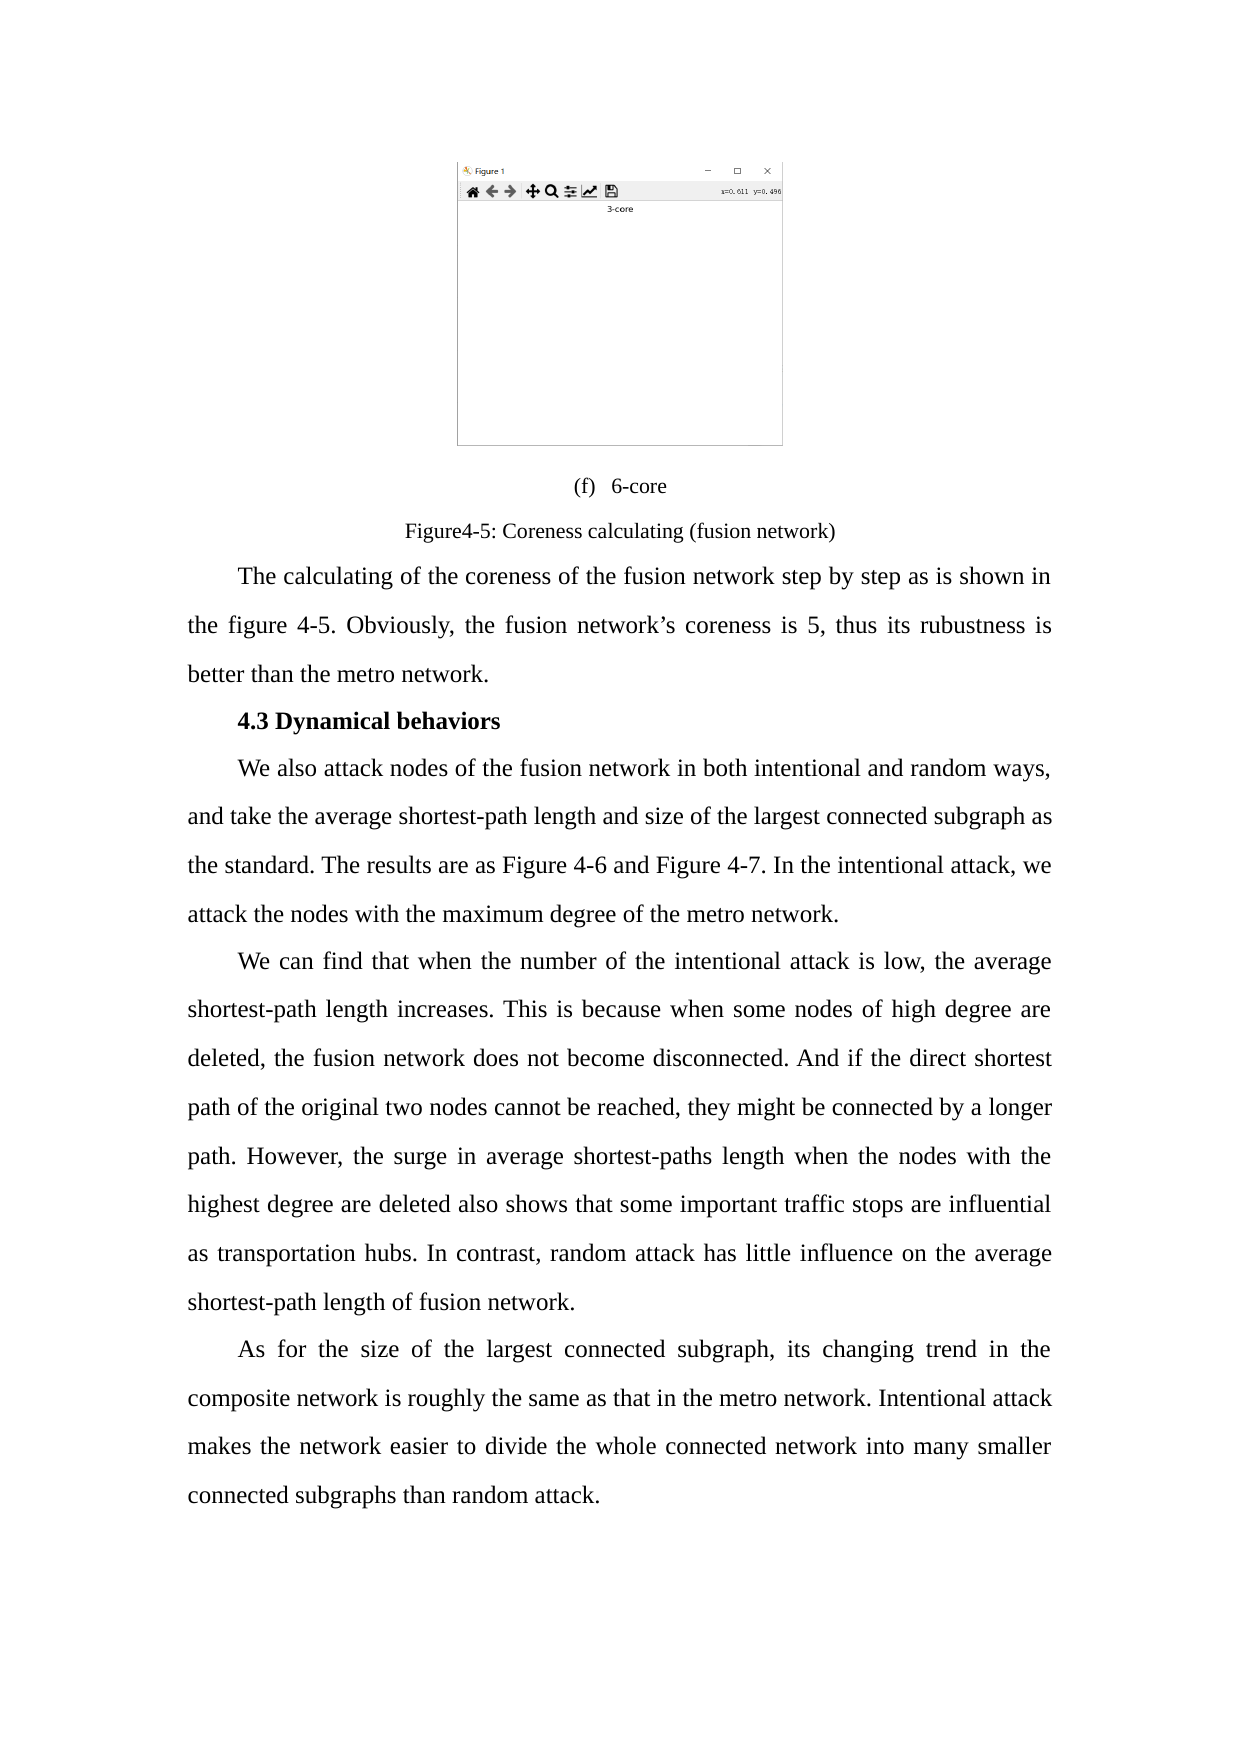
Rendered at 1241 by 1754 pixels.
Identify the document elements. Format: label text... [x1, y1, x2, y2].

text Figure4-5: Coreness calculating (fusion network) [187, 514, 1053, 547]
picture [457, 162, 783, 446]
list Dynamical behaviors [237, 704, 1053, 736]
list 6-core [187, 469, 1053, 502]
text As for the size of the largest connected subgraph, its changing trend in the composite network is roughly the same as that in the metro network. Intentional attack makes the network easier to divide the whole connected network into many smaller connected subgraphs than random attack. [187, 1332, 1053, 1511]
text We also attack nodes of the fusion network in both intentional and random ways, and take the average shortest-path length and size of the largest connected subgraph as the standard. The results are as Figure 4-6 and Figure 4-7. In the intentional attack, we attack the nodes with the maximum degree of the metro network. [187, 751, 1053, 929]
text We can find that when the number of the intentional attack is low, the average shortest-path length increases. This is because when some nodes of high degree are deleted, the fusion network does not become disconnected. And if the direct shortest path of the original two nodes cannot be reached, they might be connected by a longer path. However, the surge in average shortest-paths length when the nodes with the highest degree are deleted also shows that some important traffic stops are influential as transportation hubs. In contrast, random attack has little influence on the average shortest-path length of fusion network. [187, 944, 1053, 1318]
text The calculating of the coreness of the fusion network step by step as is shown in the figure 4-5. Obviously, the fusion network’s coreness is 5, thus its rubustness is better than the metro network. [187, 559, 1053, 689]
